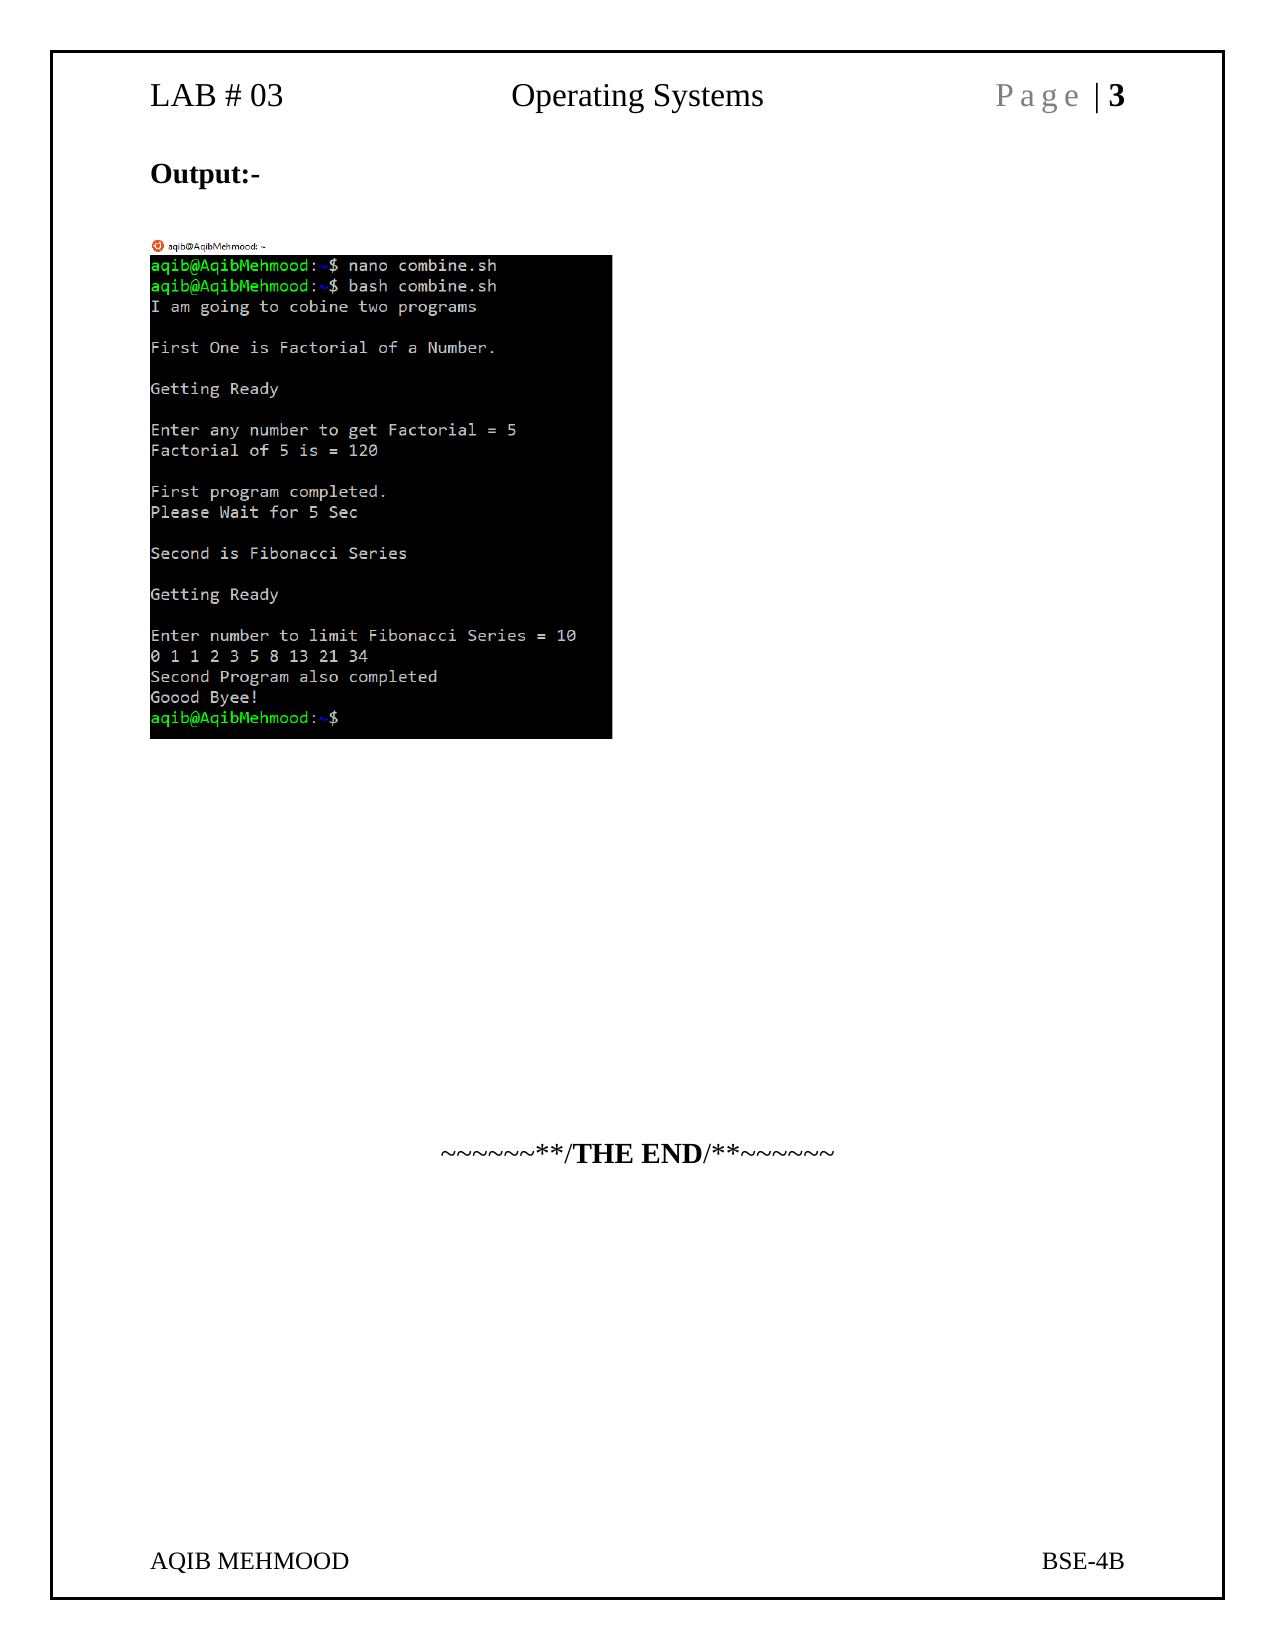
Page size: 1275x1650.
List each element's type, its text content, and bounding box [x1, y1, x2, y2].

text ~~~~~~**/THE END/**~~~~~~ [150, 1136, 1125, 1169]
picture [150, 237, 613, 739]
text Output:- [150, 156, 1125, 190]
